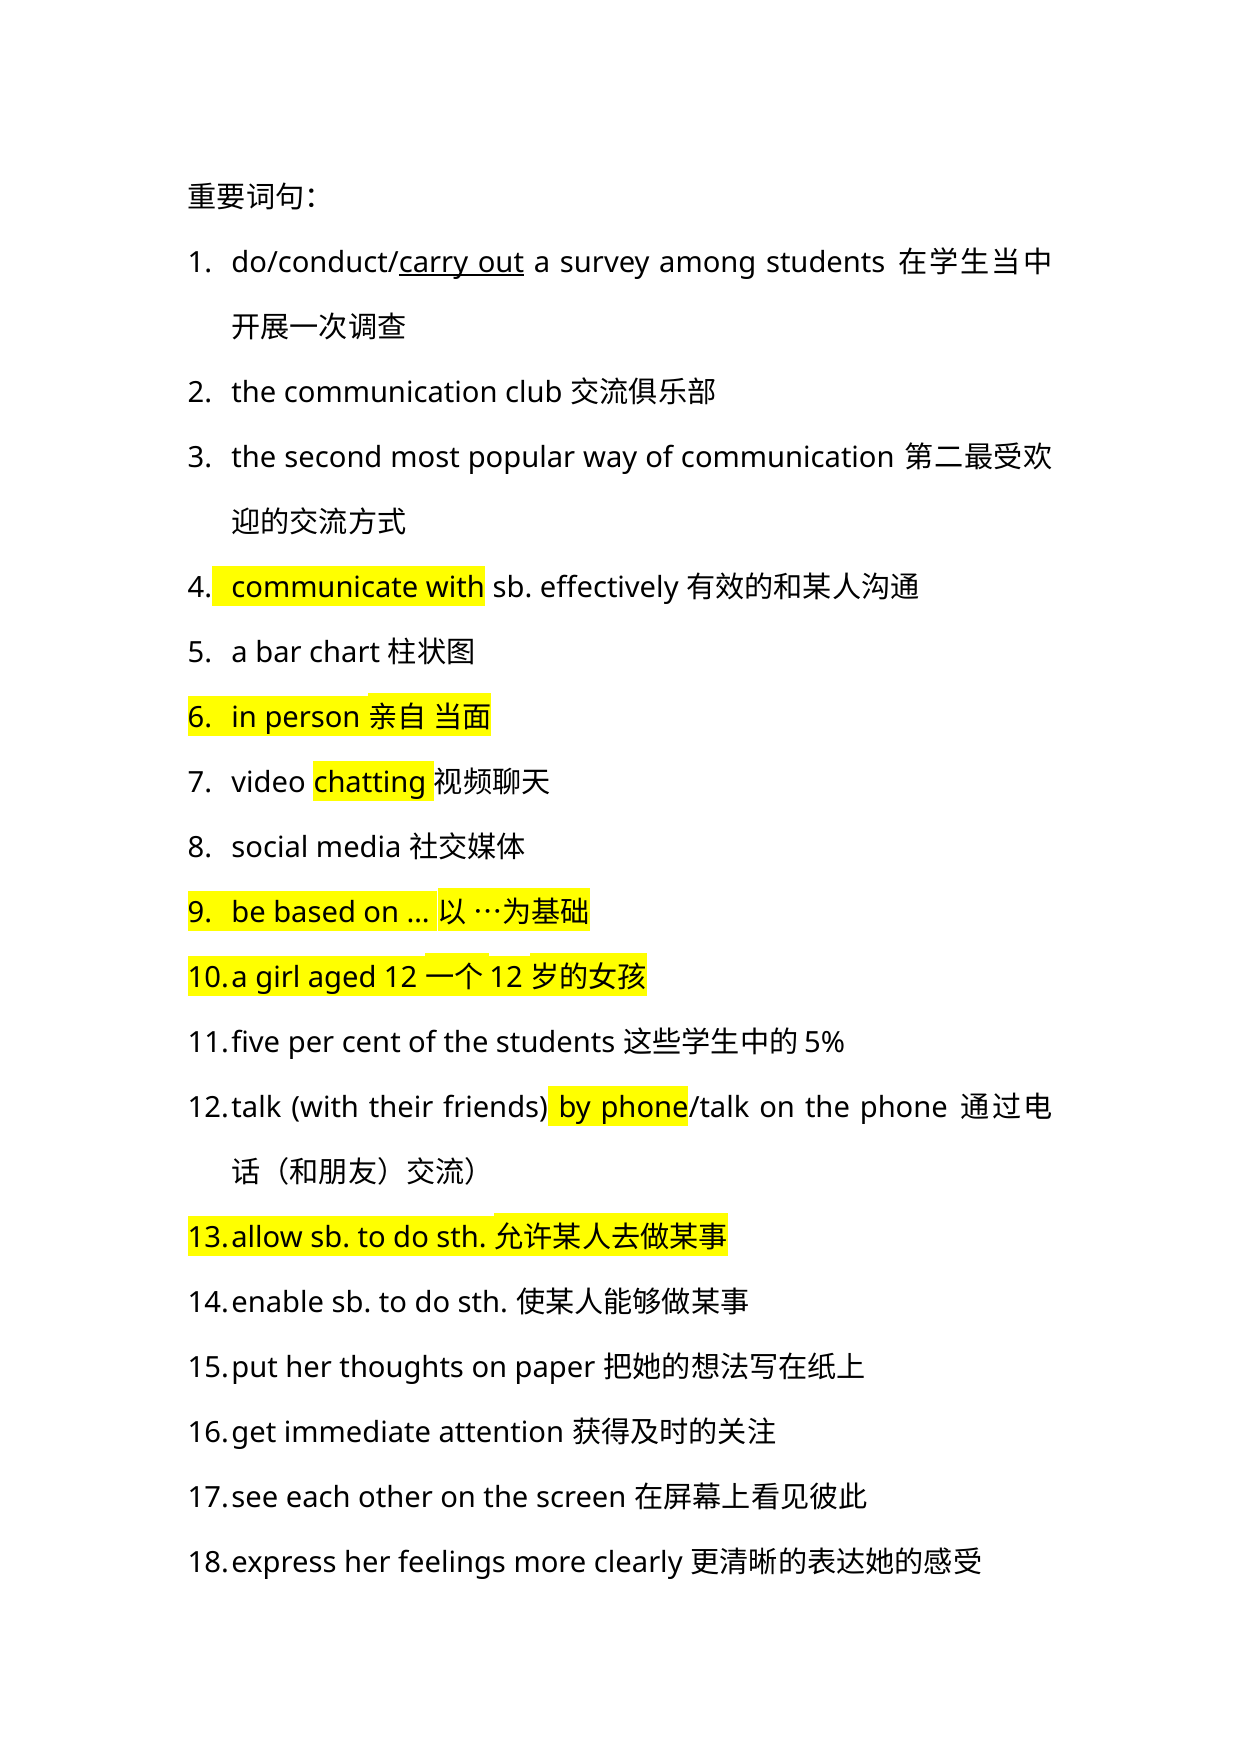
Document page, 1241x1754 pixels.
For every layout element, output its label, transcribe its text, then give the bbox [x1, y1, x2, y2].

list in person 亲自 当面 [187, 682, 1053, 747]
list the second most popular way of communication 第二最受欢迎的交流方式 [187, 422, 1053, 552]
list allow sb. to do sth. 允许某人去做某事 [187, 1202, 1053, 1267]
text 重要词句： [187, 162, 1053, 227]
list do/conduct/carry out a survey among students 在学生当中开展一次调查 [187, 227, 1053, 357]
list be based on … 以 …为基础 [187, 877, 1053, 942]
list express her feelings more clearly 更清晰的表达她的感受 [187, 1527, 1053, 1592]
list five per cent of the students 这些学生中的5% [187, 1007, 1053, 1072]
list the communication club 交流俱乐部 [187, 357, 1053, 422]
list get immediate attention 获得及时的关注 [187, 1397, 1053, 1462]
list communicate with sb. effectively 有效的和某人沟通 [187, 552, 1053, 617]
list enable sb. to do sth. 使某人能够做某事 [187, 1267, 1053, 1332]
list talk (with their friends) by phone/talk on the phone 通过电话（和朋友）交流） [187, 1072, 1053, 1202]
list social media 社交媒体 [187, 812, 1053, 877]
list a girl aged 12 一个12 岁的女孩 [187, 942, 1053, 1007]
list put her thoughts on paper 把她的想法写在纸上 [187, 1332, 1053, 1397]
list video chatting 视频聊天 [187, 747, 1053, 812]
list a bar chart 柱状图 [187, 617, 1053, 682]
list see each other on the screen 在屏幕上看见彼此 [187, 1462, 1053, 1527]
